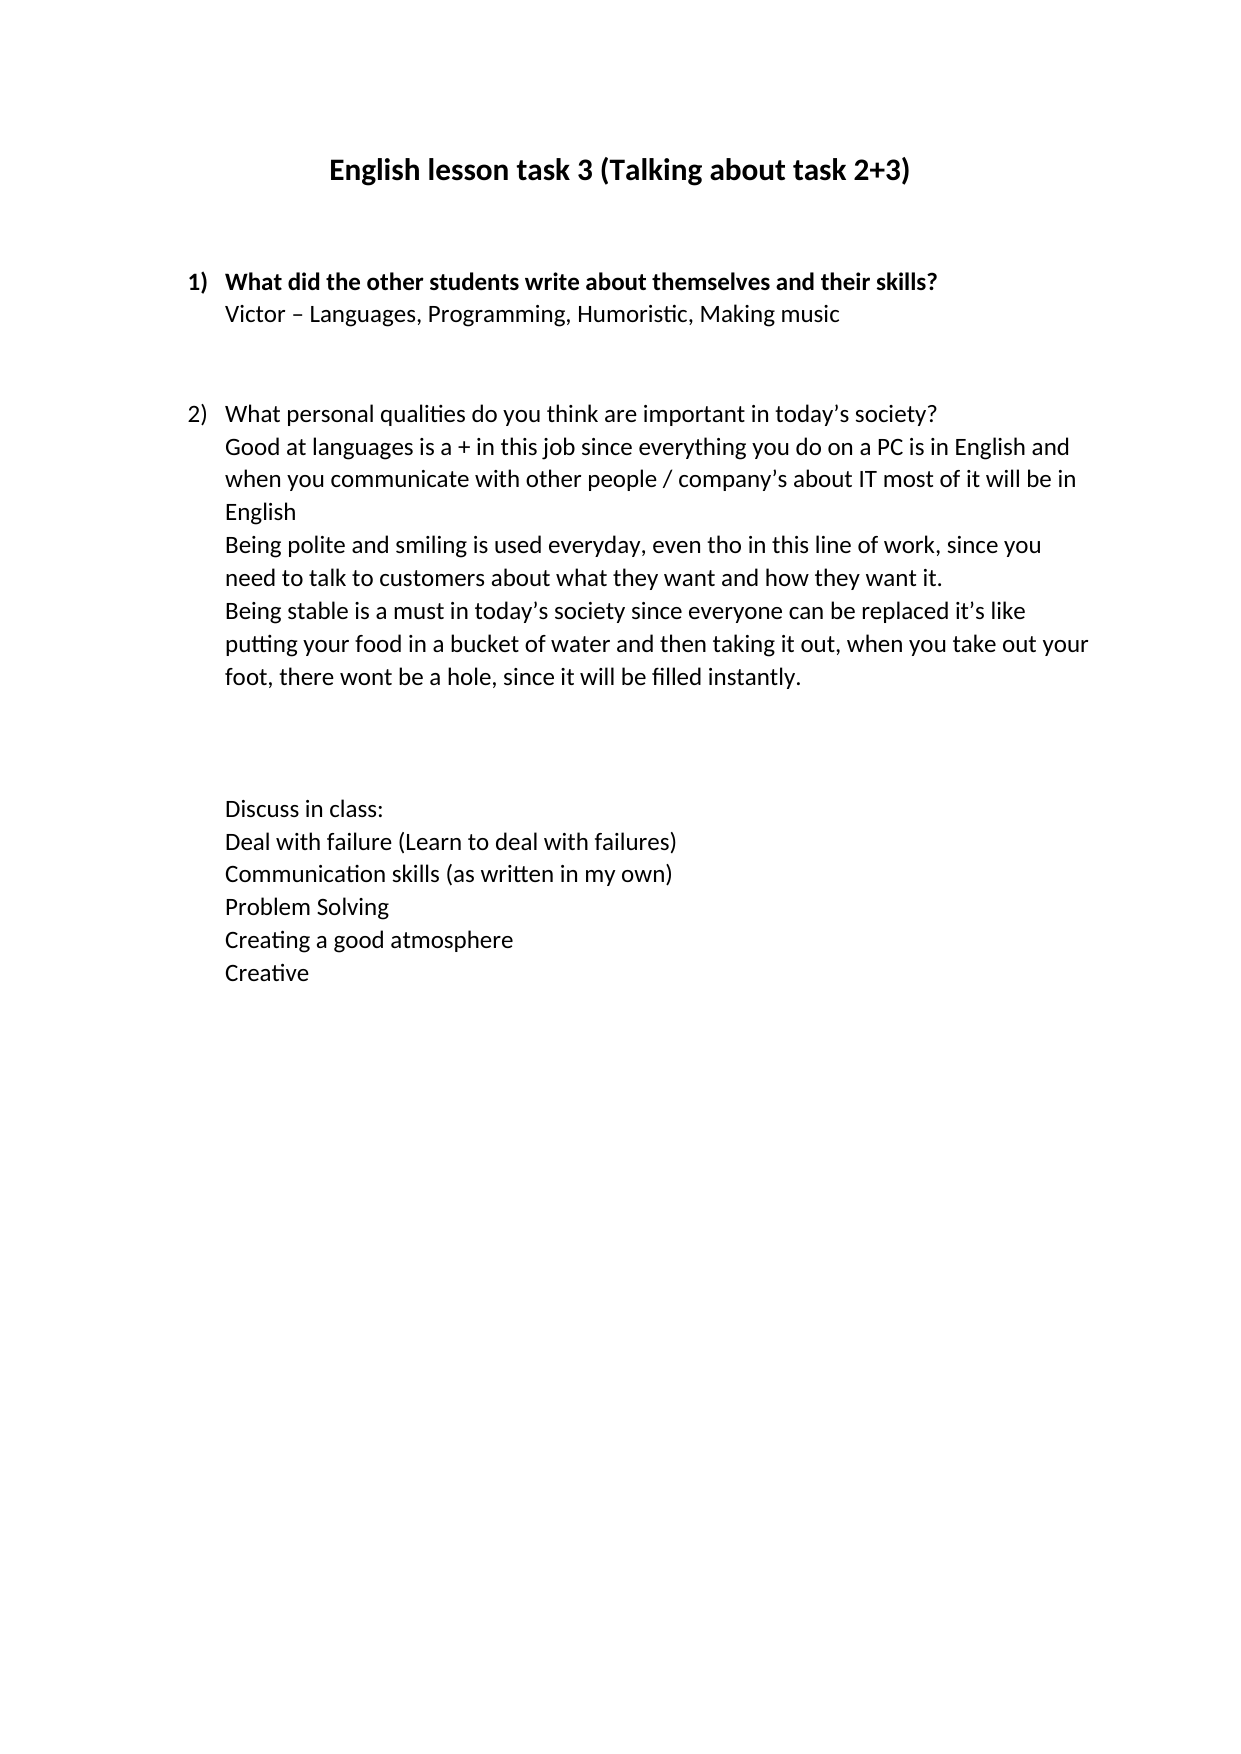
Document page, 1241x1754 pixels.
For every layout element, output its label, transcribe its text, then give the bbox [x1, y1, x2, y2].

list Being polite and smiling is used everyday, even tho in this line of work, since you need to talk to customers about what they want and how they want it. Being stable is a must in today’s society since everyone can be replaced it’s like putting your food in a bucket of water and then taking it out, when you take out your foot, there wont be a hole, since it will be filled instantly. [225, 529, 1090, 692]
list What did the other students write about themselves and their skills? [187, 266, 1090, 296]
list Communication skills (as written in my own) [225, 858, 1090, 889]
list Good at languages is a + in this job since everything you do on a PC is in English and when you communicate with other people / company’s about IT most of it will be in English [225, 431, 1090, 527]
list Victor – Languages, Programming, Humoristic, Making music [225, 298, 1090, 329]
text English lesson task 3 (Talking about task 2+3) [150, 150, 1090, 188]
list Creating a good atmosphere [225, 924, 1090, 955]
list Creative [225, 957, 1090, 988]
list Discuss in class: [225, 793, 1090, 823]
list What personal qualities do you think are important in today’s society? [187, 398, 1090, 428]
list Deal with failure (Learn to deal with failures) [225, 826, 1090, 856]
list Problem Solving [225, 891, 1090, 922]
